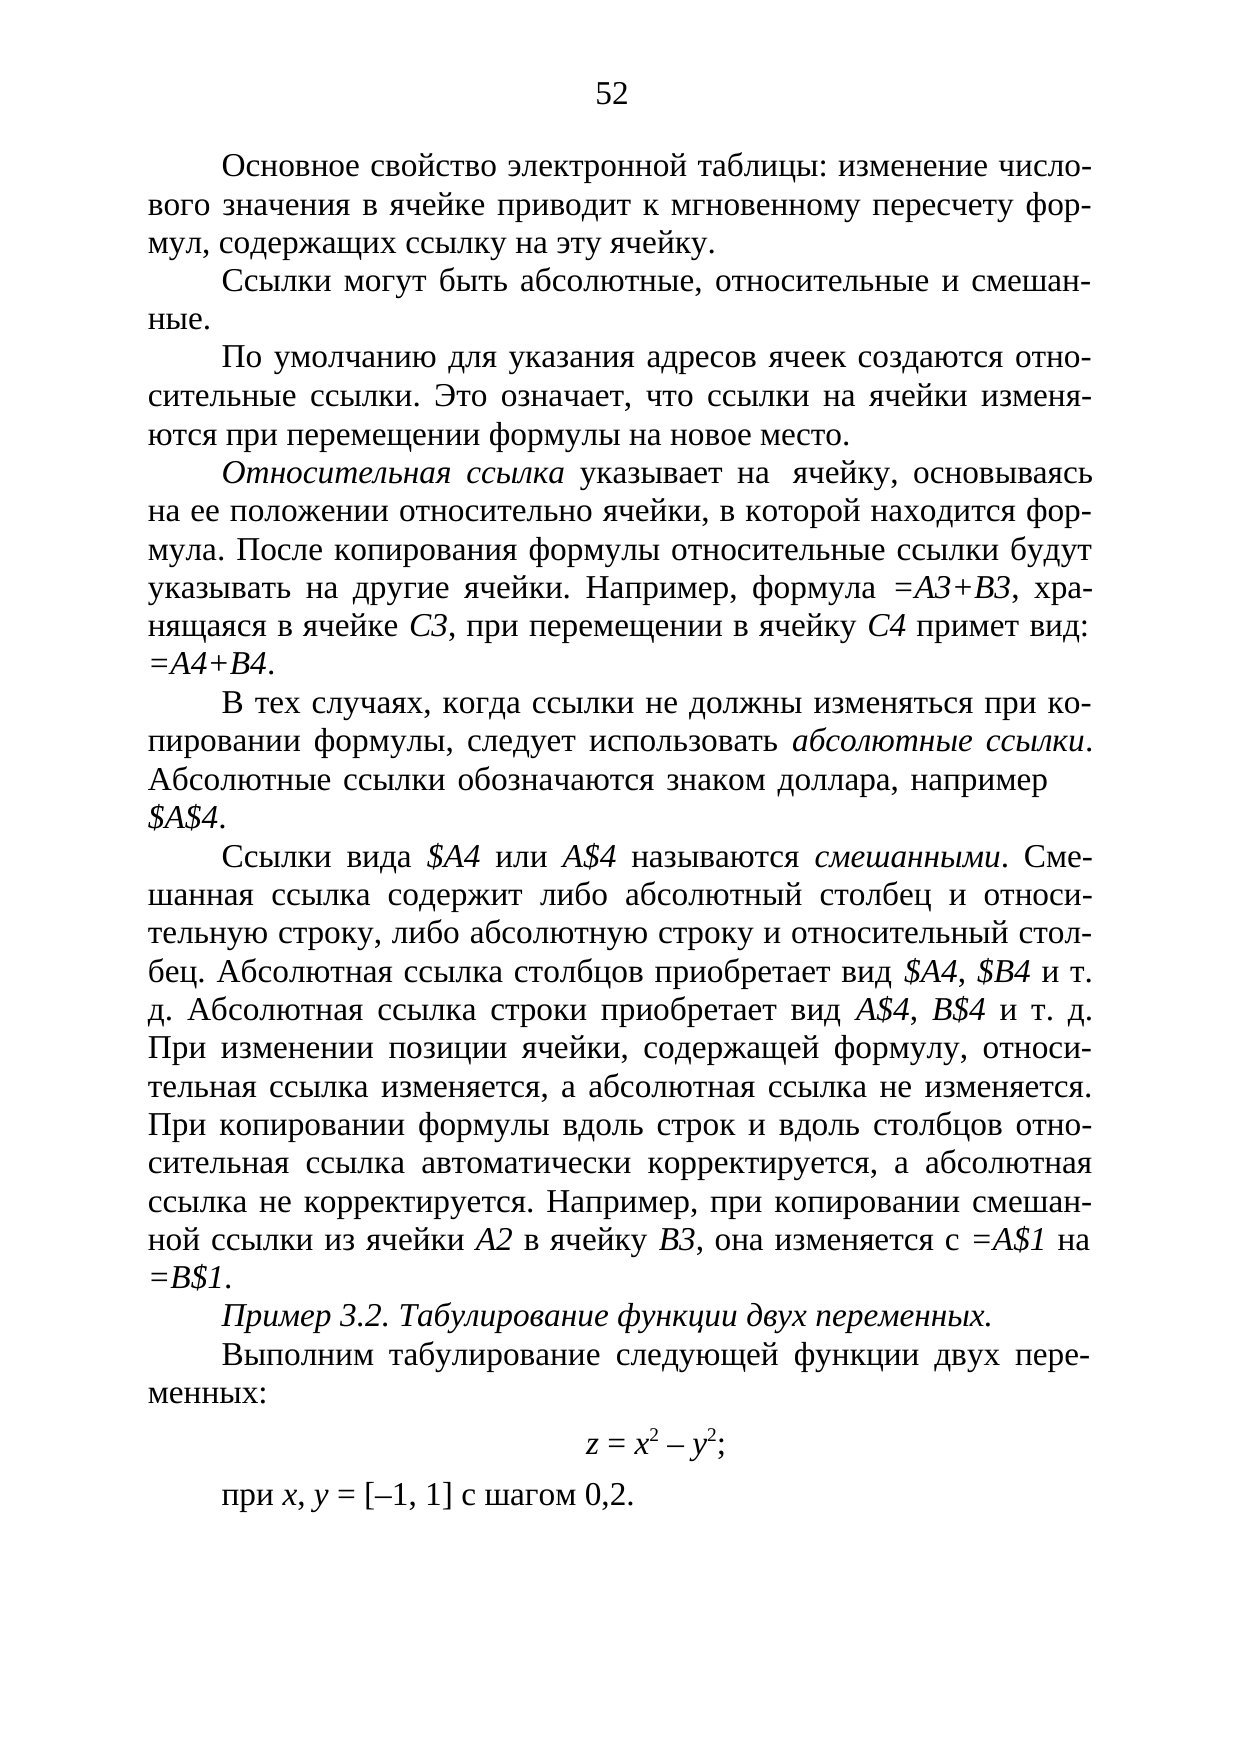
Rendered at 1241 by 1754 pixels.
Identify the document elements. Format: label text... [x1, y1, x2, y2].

text Ссылки вида $A4 или A$4 называются смешанными. Сме- шанная ссылка содержит либо абсолютный столбец и относи- тельную строку, либо абсолютную строку и относительный стол- бец. Абсолютная ссылка столбцов приобретает вид $A4, $B4 и т. д. Абсолютная ссылка строки приобретает вид A$4, B$4 и т. д. При изменении позиции ячейки, содержащей формулу, относи- тельная ссылка изменяется, а абсолютная ссылка не изменяется. При копировании формулы вдоль строк и вдоль столбцов отно- сительная ссылка автоматически корректируется, а абсолютная ссылка не корректируется. Например, при копировании смешан- ной ссылки из ячейки A2 в ячейку B3, она изменяется с =A$1 на [148, 836, 1093, 1257]
text Относительная ссылка указывает на ячейку, основываясь на ее положении относительно ячейки, в которой находится фор- мула. После копирования формулы относительные ссылки будут указывать на другие ячейки. Например, формула =A3+B3, хра- нящаяся в ячейке С3, при перемещении в ячейку С4 примет вид: [148, 452, 1093, 644]
text В тех случаях, когда ссылки не должны изменяться при ко- пировании формулы, следует использовать абсолютные ссылки. Абсолютные ссылки обозначаются знаком доллара, например [148, 682, 1093, 797]
text Основное свойство электронной таблицы: изменение число- вого значения в ячейке приводит к мгновенному пересчету фор- мул, содержащих ссылку на эту ячейку. [148, 146, 1093, 261]
text =B$1. [148, 1257, 1123, 1296]
text =A4+B4. [148, 644, 1123, 682]
text Пример 3.2. Табулирование функции двух переменных. [221, 1296, 1123, 1334]
text сительные ссылки. Это означает, что ссылки на ячейки изменя- ются при перемещении формулы на новое место. [148, 376, 1093, 452]
text $A$4. [148, 797, 1123, 836]
text Выполним табулирование следующей функции двух пере- менных: [148, 1334, 1123, 1411]
text ные. [148, 299, 1123, 337]
text z = x2 – y2; при x, y = [–1, 1] с шагом 0,2. [221, 1423, 730, 1512]
text Ссылки могут быть абсолютные, относительные и смешан- [221, 261, 1123, 299]
text По умолчанию для указания адресов ячеек создаются отно- [221, 337, 1123, 376]
